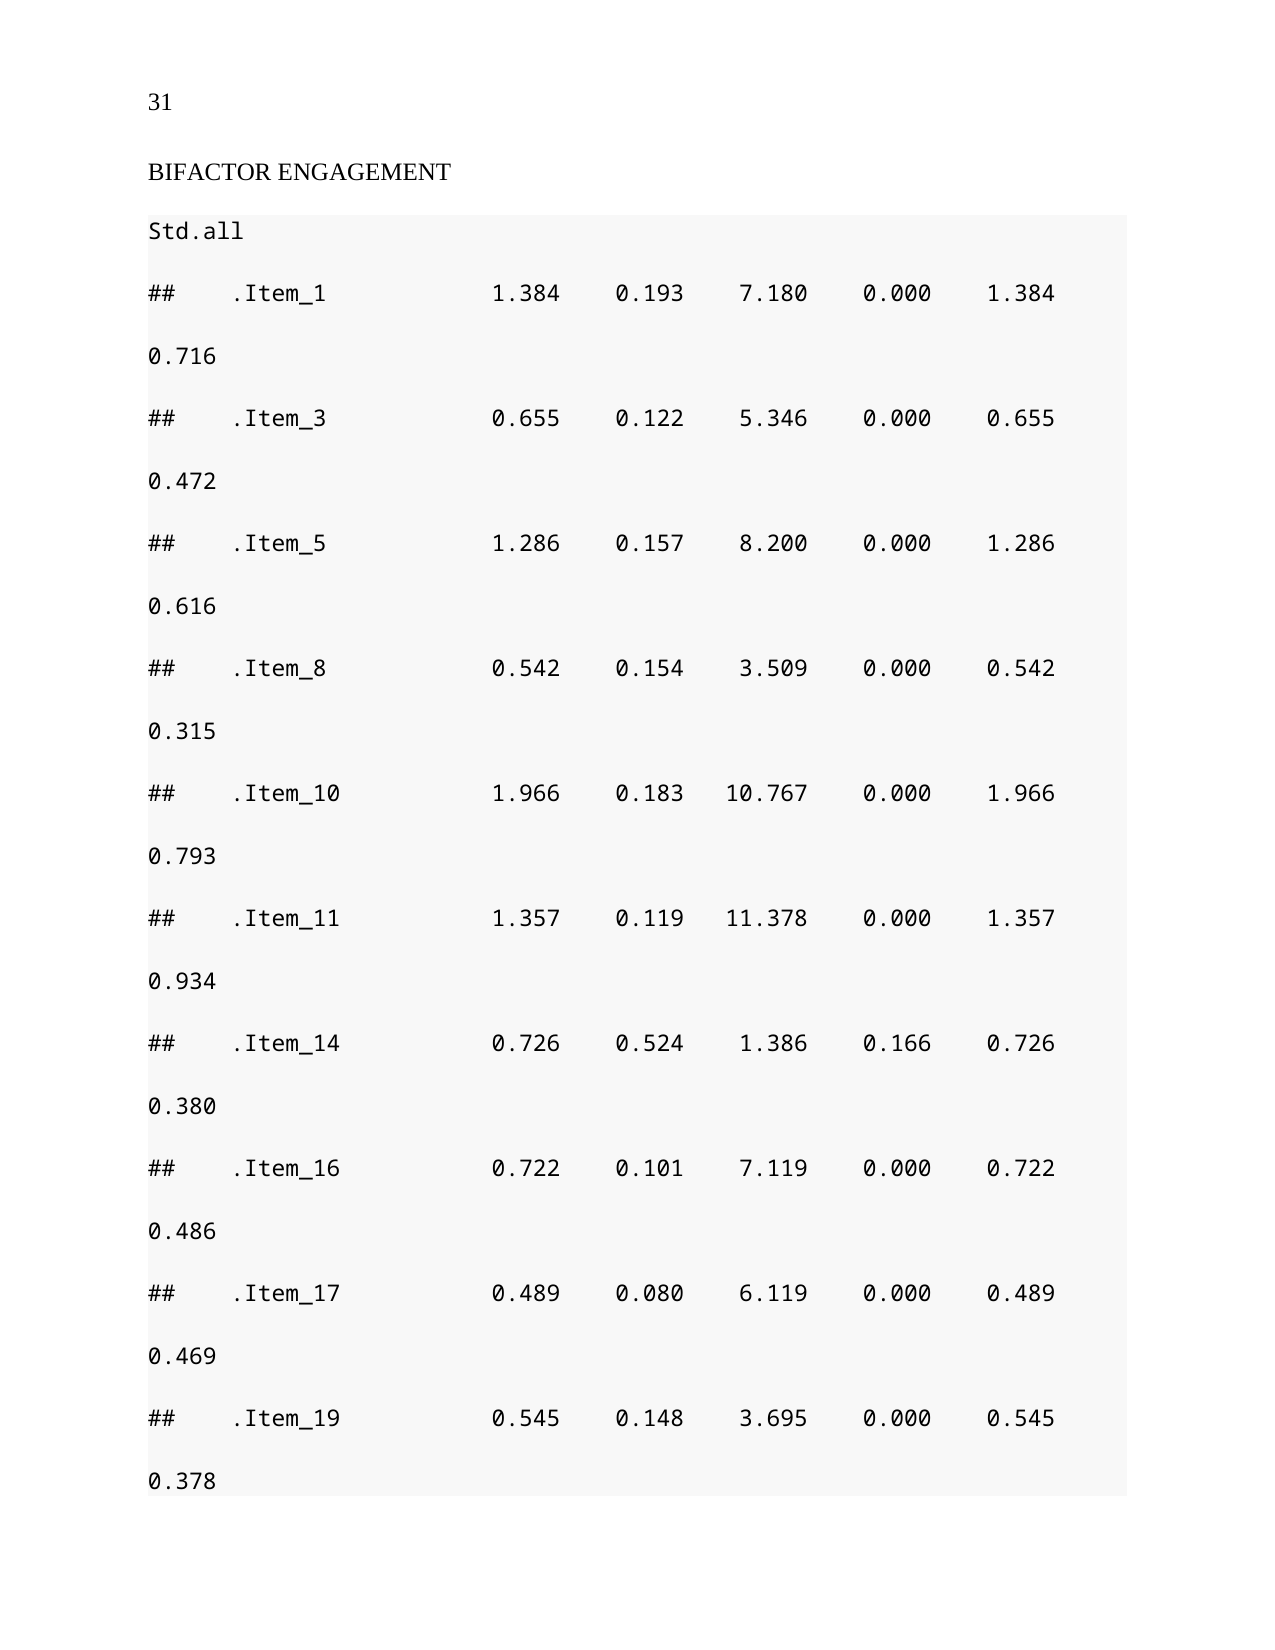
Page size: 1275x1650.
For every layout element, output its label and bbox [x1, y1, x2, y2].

text [148, 215, 1127, 1496]
